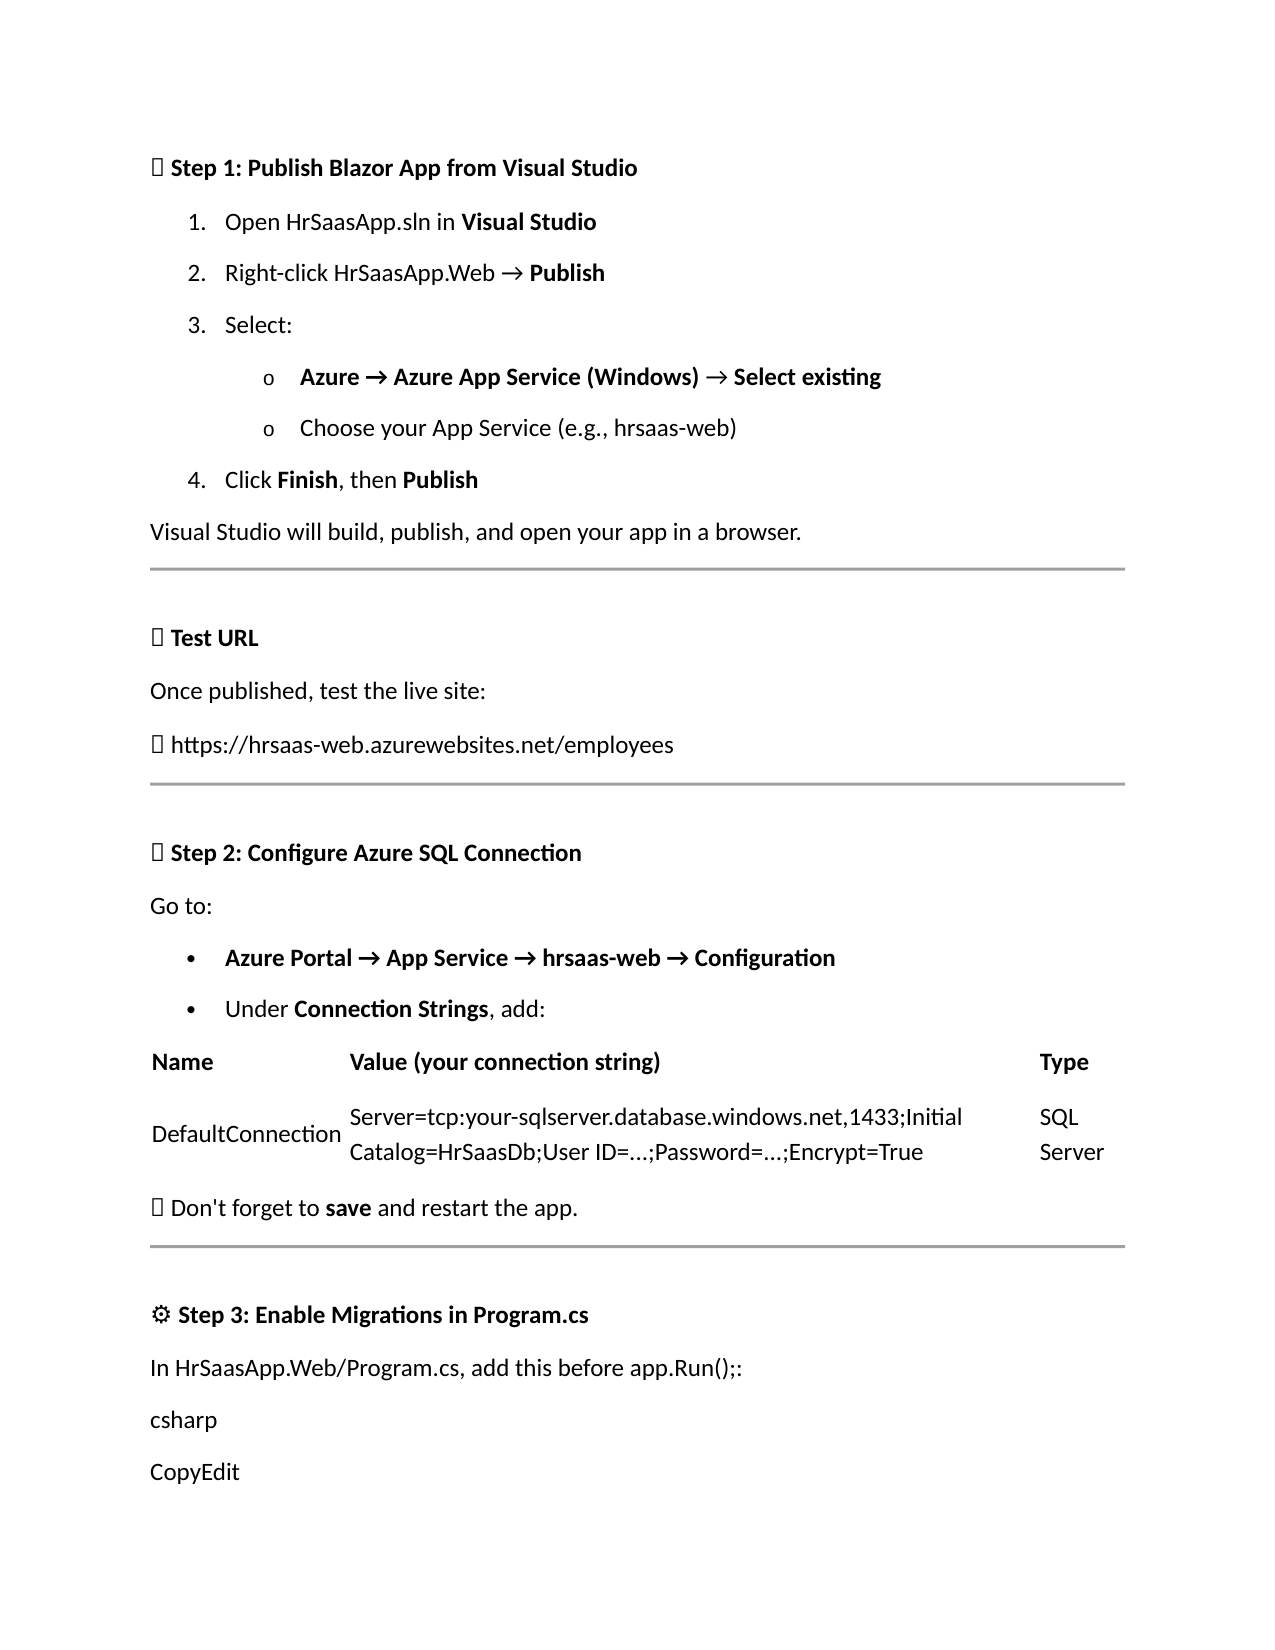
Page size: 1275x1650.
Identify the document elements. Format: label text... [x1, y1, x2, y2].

text ✅ Don't forget to save and restart the app. [150, 1189, 1125, 1223]
list Choose your App Service (e.g., hrsaas-web) [262, 412, 1125, 443]
text ⚙️ Step 3: Enable Migrations in Program.cs [150, 1297, 1125, 1331]
list Select: [187, 309, 1125, 340]
table_header Value (your connection string) [348, 1045, 1038, 1099]
text 🔌 Step 2: Configure Azure SQL Connection [150, 834, 1125, 868]
list Open HrSaasApp.sln in Visual Studio [187, 206, 1125, 236]
table_header Type [1038, 1045, 1125, 1099]
table_cell SQL Server [1038, 1100, 1125, 1189]
list Right-click HrSaasApp.Web → Publish [187, 257, 1125, 288]
table_header Name [150, 1045, 348, 1099]
text 🔗 https://hrsaas-web.azurewebsites.net/employees [150, 727, 1125, 761]
text Once published, test the live site: [150, 675, 1125, 706]
text CopyEdit [150, 1456, 1125, 1486]
text csharp [150, 1404, 1125, 1435]
text 🧪 Test URL [150, 619, 1125, 653]
text Go to: [150, 890, 1125, 921]
text Visual Studio will build, publish, and open your app in a browser. [150, 516, 1125, 546]
list Azure → Azure App Service (Windows) → Select existing [262, 361, 1125, 391]
table_cell DefaultConnection [150, 1100, 348, 1189]
text 🧩 Step 1: Publish Blazor App from Visual Studio [150, 150, 1125, 184]
list Under Connection Strings, add: [187, 993, 1125, 1024]
list Azure Portal → App Service → hrsaas-web → Configuration [187, 942, 1125, 972]
table_cell Server=tcp:your-sqlserver.database.windows.net,1433;Initial Catalog=HrSaasDb;User ID=...;Password=...;Encrypt=True [348, 1100, 1038, 1189]
text In HrSaasApp.Web/Program.cs, add this before app.Run();: [150, 1352, 1125, 1383]
list Click Finish, then Publish [187, 464, 1125, 495]
